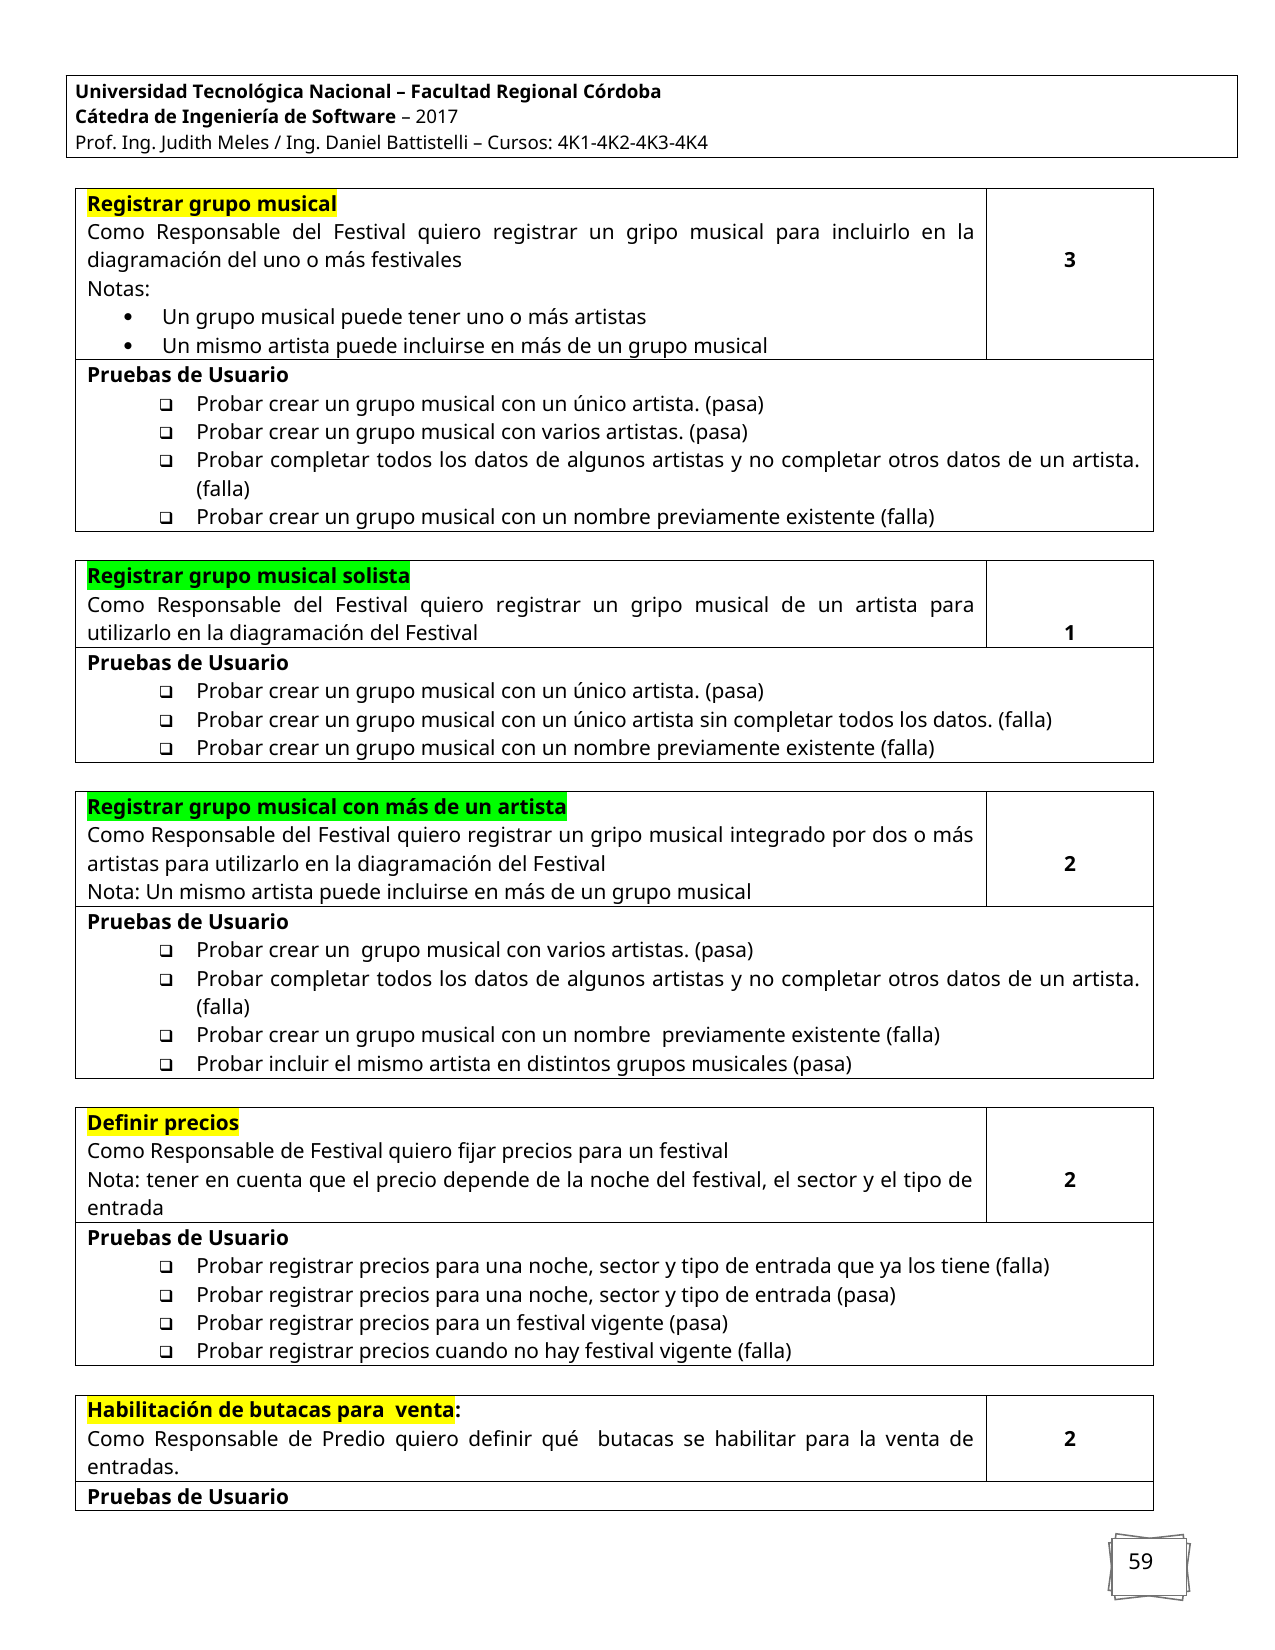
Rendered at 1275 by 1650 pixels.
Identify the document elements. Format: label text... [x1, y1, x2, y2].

table_header 2 [987, 1396, 1153, 1481]
table_cell Pruebas de Usuario Probar crear un grupo musical con un único artista. (pasa) Probar crear un grupo musical con un único artista sin completar todos los datos. (falla) Probar crear un grupo musical con un nombre previamente existente (falla) [76, 648, 1153, 762]
table_header Registrar grupo musical con más de un artista Como Responsable del Festival quiero registrar un gripo musical integrado por dos o más artistas para utilizarlo en la diagramación del Festival Nota: Un mismo artista puede incluirse en más de un grupo musical [76, 792, 986, 906]
table_header 2 [987, 792, 1153, 906]
table_cell Pruebas de Usuario Probar registrar precios para una noche, sector y tipo de entrada que ya los tiene (falla) Probar registrar precios para una noche, sector y tipo de entrada (pasa) Probar registrar precios para un festival vigente (pasa) Probar registrar precios cuando no hay festival vigente (falla) [76, 1223, 1153, 1365]
table_header 3 [987, 189, 1153, 359]
table_header Definir precios Como Responsable de Festival quiero fijar precios para un festival Nota: tener en cuenta que el precio depende de la noche del festival, el sector y el tipo de entrada [76, 1108, 986, 1222]
table_cell Pruebas de Usuario Probar crear un grupo musical con varios artistas. (pasa) Probar completar todos los datos de algunos artistas y no completar otros datos de un artista. (falla) Probar crear un grupo musical con un nombre previamente existente (falla) Probar incluir el mismo artista en distintos grupos musicales (pasa) [76, 907, 1153, 1077]
table_header Habilitación de butacas para venta: Como Responsable de Predio quiero definir qué butacas se habilitar para la venta de entradas. [76, 1396, 986, 1481]
table_header 1 [987, 561, 1153, 647]
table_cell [76, 1482, 1153, 1510]
table_header Registrar grupo musical solista Como Responsable del Festival quiero registrar un gripo musical de un artista para utilizarlo en la diagramación del Festival [76, 561, 986, 647]
table_cell Pruebas de Usuario Probar crear un grupo musical con un único artista. (pasa) Probar crear un grupo musical con varios artistas. (pasa) Probar completar todos los datos de algunos artistas y no completar otros datos de un artista. (falla) Probar crear un grupo musical con un nombre previamente existente (falla) [76, 360, 1153, 531]
table_header 2 [987, 1108, 1153, 1222]
table_header Registrar grupo musical Como Responsable del Festival quiero registrar un gripo musical para incluirlo en la diagramación del uno o más festivales Notas: Un grupo musical puede tener uno o más artistas Un mismo artista puede incluirse en más de un grupo musical [76, 189, 986, 359]
